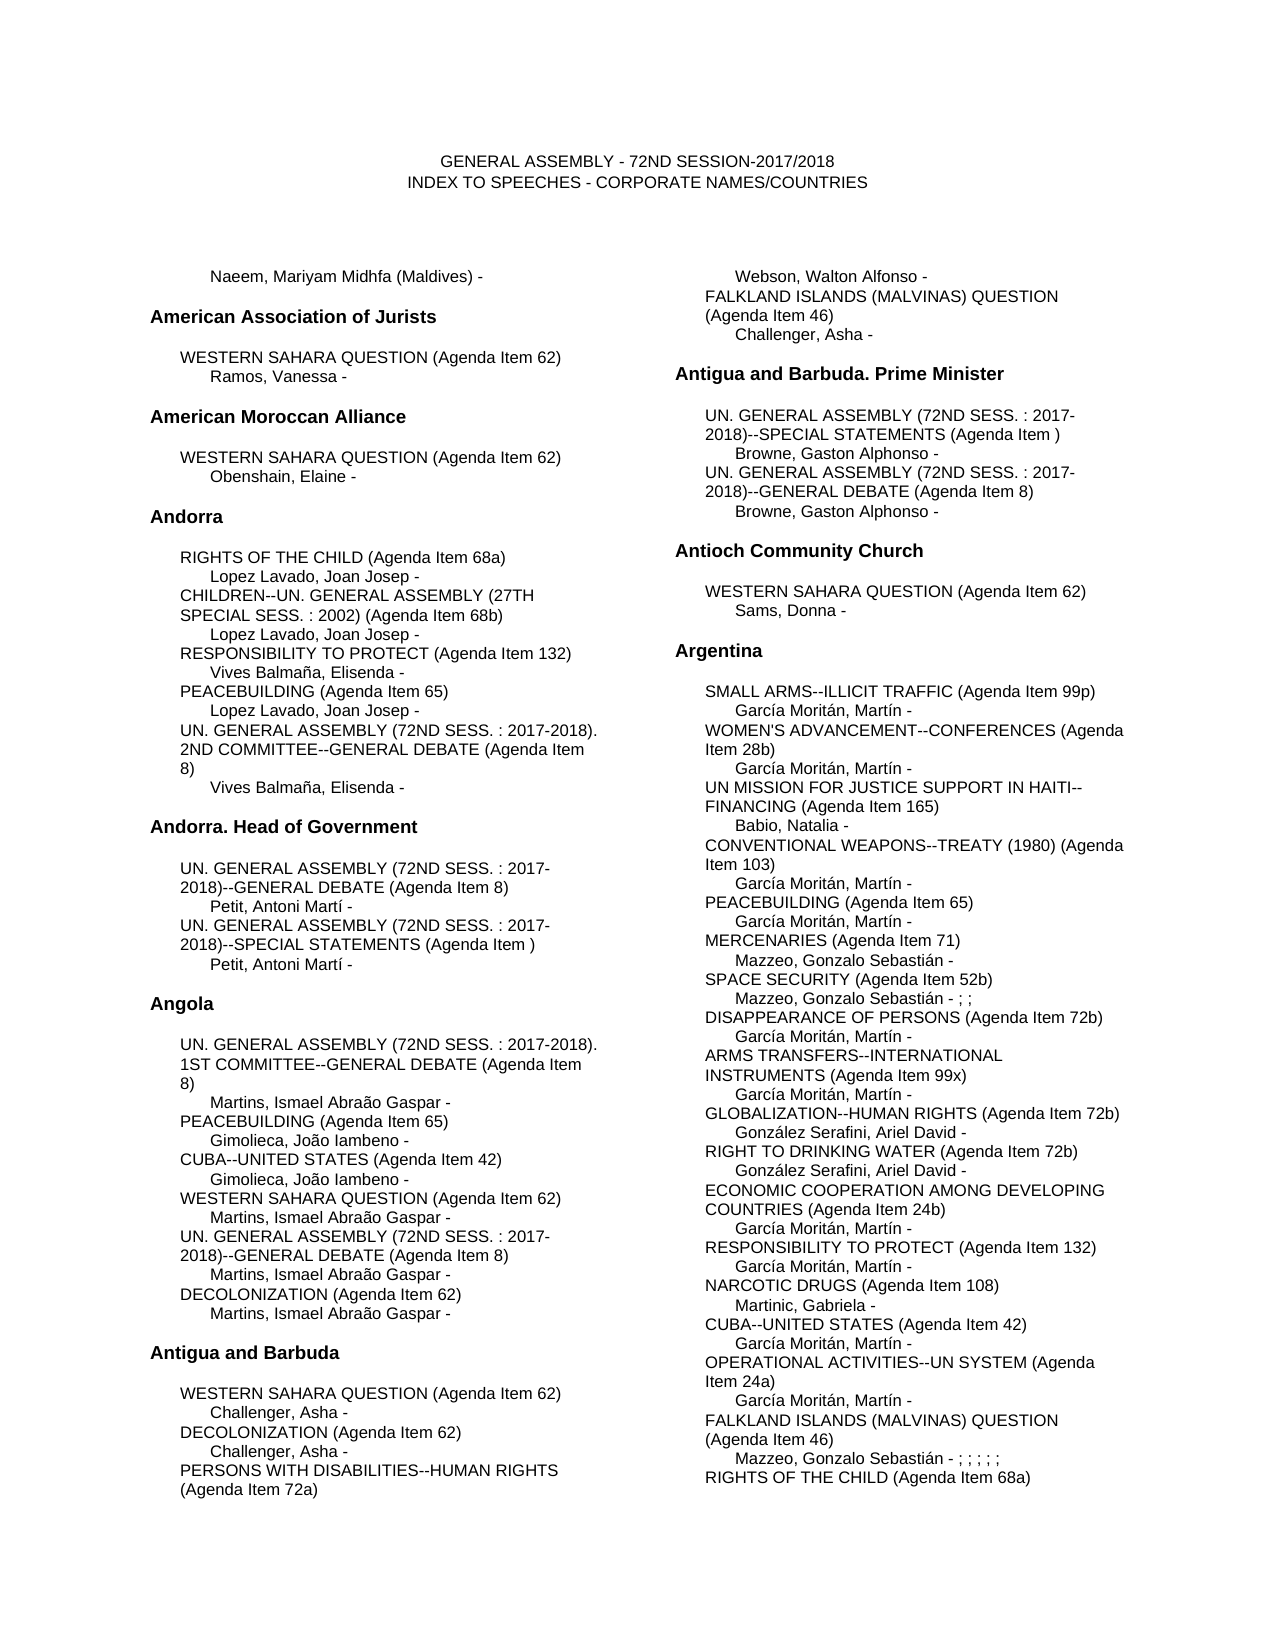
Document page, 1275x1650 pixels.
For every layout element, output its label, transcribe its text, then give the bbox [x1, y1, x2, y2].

text Angola [150, 993, 600, 1014]
text Andorra [150, 505, 600, 527]
text Lopez Lavado, Joan Josep - [210, 701, 600, 720]
text WESTERN SAHARA QUESTION (Agenda Item 62) [180, 348, 600, 367]
text American Association of Jurists [150, 306, 600, 327]
text García Moritán, Martín - [735, 1334, 1125, 1353]
text WESTERN SAHARA QUESTION (Agenda Item 62) [180, 1188, 600, 1208]
text OPERATIONAL ACTIVITIES--UN SYSTEM (Agenda Item 24a) [705, 1353, 1125, 1391]
text González Serafini, Ariel David - [735, 1161, 1125, 1180]
text UN. GENERAL ASSEMBLY (72ND SESS. : 2017-2018)--SPECIAL STATEMENTS (Agenda Item ) [180, 916, 600, 954]
text Challenger, Asha - [210, 1442, 600, 1461]
text PEACEBUILDING (Agenda Item 65) [180, 682, 600, 701]
text Mazzeo, Gonzalo Sebastián - ; ; [735, 989, 1125, 1008]
text García Moritán, Martín - [735, 1257, 1125, 1276]
text UN. GENERAL ASSEMBLY (72ND SESS. : 2017-2018). 2ND COMMITTEE--GENERAL DEBATE (Agenda Item 8) [180, 720, 600, 778]
text UN. GENERAL ASSEMBLY (72ND SESS. : 2017-2018). 1ST COMMITTEE--GENERAL DEBATE (Agenda Item 8) [180, 1035, 600, 1093]
text RESPONSIBILITY TO PROTECT (Agenda Item 132) [180, 644, 600, 663]
text Ramos, Vanessa - [210, 367, 600, 406]
text Mazzeo, Gonzalo Sebastián - ; ; ; ; ; [735, 1449, 1125, 1468]
text PEACEBUILDING (Agenda Item 65) [180, 1112, 600, 1131]
text FALKLAND ISLANDS (MALVINAS) QUESTION (Agenda Item 46) [705, 286, 1125, 325]
text Martins, Ismael Abraão Gaspar - [210, 1093, 600, 1112]
text García Moritán, Martín - [735, 759, 1125, 778]
text SPACE SECURITY (Agenda Item 52b) [705, 969, 1125, 989]
text DECOLONIZATION (Agenda Item 62) [180, 1284, 600, 1303]
text DISAPPEARANCE OF PERSONS (Agenda Item 72b) [705, 1008, 1125, 1027]
text García Moritán, Martín - [735, 1391, 1125, 1410]
text PEACEBUILDING (Agenda Item 65) [705, 893, 1125, 912]
text WESTERN SAHARA QUESTION (Agenda Item 62) [180, 1384, 600, 1403]
text Gimolieca, João Iambeno - [210, 1131, 600, 1150]
text RESPONSIBILITY TO PROTECT (Agenda Item 132) [705, 1238, 1125, 1257]
text Martins, Ismael Abraão Gaspar - [210, 1265, 600, 1284]
text PERSONS WITH DISABILITIES--HUMAN RIGHTS (Agenda Item 72a) [180, 1461, 600, 1499]
text CUBA--UNITED STATES (Agenda Item 42) [180, 1150, 600, 1169]
text Antigua and Barbuda [150, 1342, 600, 1363]
text RIGHT TO DRINKING WATER (Agenda Item 72b) [705, 1142, 1125, 1161]
text UN MISSION FOR JUSTICE SUPPORT IN HAITI--FINANCING (Agenda Item 165) [705, 778, 1125, 816]
text Challenger, Asha - [735, 325, 1125, 363]
text Gimolieca, João Iambeno - [210, 1169, 600, 1188]
text Obenshain, Elaine - [210, 467, 600, 505]
text UN. GENERAL ASSEMBLY (72ND SESS. : 2017-2018)--GENERAL DEBATE (Agenda Item 8) [705, 463, 1125, 501]
text Andorra. Head of Government [150, 816, 600, 838]
text García Moritán, Martín - [735, 912, 1125, 931]
text García Moritán, Martín - [735, 701, 1125, 720]
text RIGHTS OF THE CHILD (Agenda Item 68a) [705, 1468, 1125, 1487]
text Challenger, Asha - [210, 1403, 600, 1422]
text RIGHTS OF THE CHILD (Agenda Item 68a) [180, 548, 600, 567]
text Martins, Ismael Abraão Gaspar - [210, 1208, 600, 1227]
text ARMS TRANSFERS--INTERNATIONAL INSTRUMENTS (Agenda Item 99x) [705, 1046, 1125, 1084]
text Petit, Antoni Martí - [210, 897, 600, 916]
text Babio, Natalia - [735, 816, 1125, 835]
text Sams, Donna - [735, 601, 1125, 639]
text CUBA--UNITED STATES (Agenda Item 42) [705, 1314, 1125, 1334]
text DECOLONIZATION (Agenda Item 62) [180, 1422, 600, 1442]
text Antigua and Barbuda. Prime Minister [675, 363, 1125, 385]
text Browne, Gaston Alphonso - [735, 501, 1125, 540]
text García Moritán, Martín - [735, 1084, 1125, 1104]
text MERCENARIES (Agenda Item 71) [705, 931, 1125, 950]
text CONVENTIONAL WEAPONS--TREATY (1980) (Agenda Item 103) [705, 835, 1125, 874]
text Lopez Lavado, Joan Josep - [210, 567, 600, 586]
text Petit, Antoni Martí - [210, 954, 600, 993]
text García Moritán, Martín - [735, 874, 1125, 893]
text Vives Balmaña, Elisenda - [210, 663, 600, 682]
text WOMEN'S ADVANCEMENT--CONFERENCES (Agenda Item 28b) [705, 720, 1125, 759]
text ECONOMIC COOPERATION AMONG DEVELOPING COUNTRIES (Agenda Item 24b) [705, 1180, 1125, 1219]
text American Moroccan Alliance [150, 406, 600, 427]
text Browne, Gaston Alphonso - [735, 444, 1125, 463]
text Vives Balmaña, Elisenda - [210, 778, 600, 816]
text SMALL ARMS--ILLICIT TRAFFIC (Agenda Item 99p) [705, 682, 1125, 701]
text UN. GENERAL ASSEMBLY (72ND SESS. : 2017-2018)--GENERAL DEBATE (Agenda Item 8) [180, 1227, 600, 1265]
text Antioch Community Church [675, 540, 1125, 561]
text Lopez Lavado, Joan Josep - [210, 624, 600, 644]
text Mazzeo, Gonzalo Sebastián - [735, 950, 1125, 969]
text García Moritán, Martín - [735, 1027, 1125, 1046]
text CHILDREN--UN. GENERAL ASSEMBLY (27TH SPECIAL SESS. : 2002) (Agenda Item 68b) [180, 586, 600, 624]
text González Serafini, Ariel David - [735, 1123, 1125, 1142]
text WESTERN SAHARA QUESTION (Agenda Item 62) [180, 448, 600, 467]
text WESTERN SAHARA QUESTION (Agenda Item 62) [705, 582, 1125, 601]
text García Moritán, Martín - [735, 1219, 1125, 1238]
text FALKLAND ISLANDS (MALVINAS) QUESTION (Agenda Item 46) [705, 1410, 1125, 1449]
text UN. GENERAL ASSEMBLY (72ND SESS. : 2017-2018)--GENERAL DEBATE (Agenda Item 8) [180, 858, 600, 897]
text NARCOTIC DRUGS (Agenda Item 108) [705, 1276, 1125, 1295]
text UN. GENERAL ASSEMBLY (72ND SESS. : 2017-2018)--SPECIAL STATEMENTS (Agenda Item ) [705, 406, 1125, 444]
text Naeem, Mariyam Midhfa (Maldives) - [210, 267, 600, 306]
text Martins, Ismael Abraão Gaspar - [210, 1303, 600, 1342]
text Martinic, Gabriela - [735, 1295, 1125, 1314]
text Webson, Walton Alfonso - [735, 267, 1125, 286]
text GLOBALIZATION--HUMAN RIGHTS (Agenda Item 72b) [705, 1104, 1125, 1123]
text Argentina [675, 639, 1125, 661]
